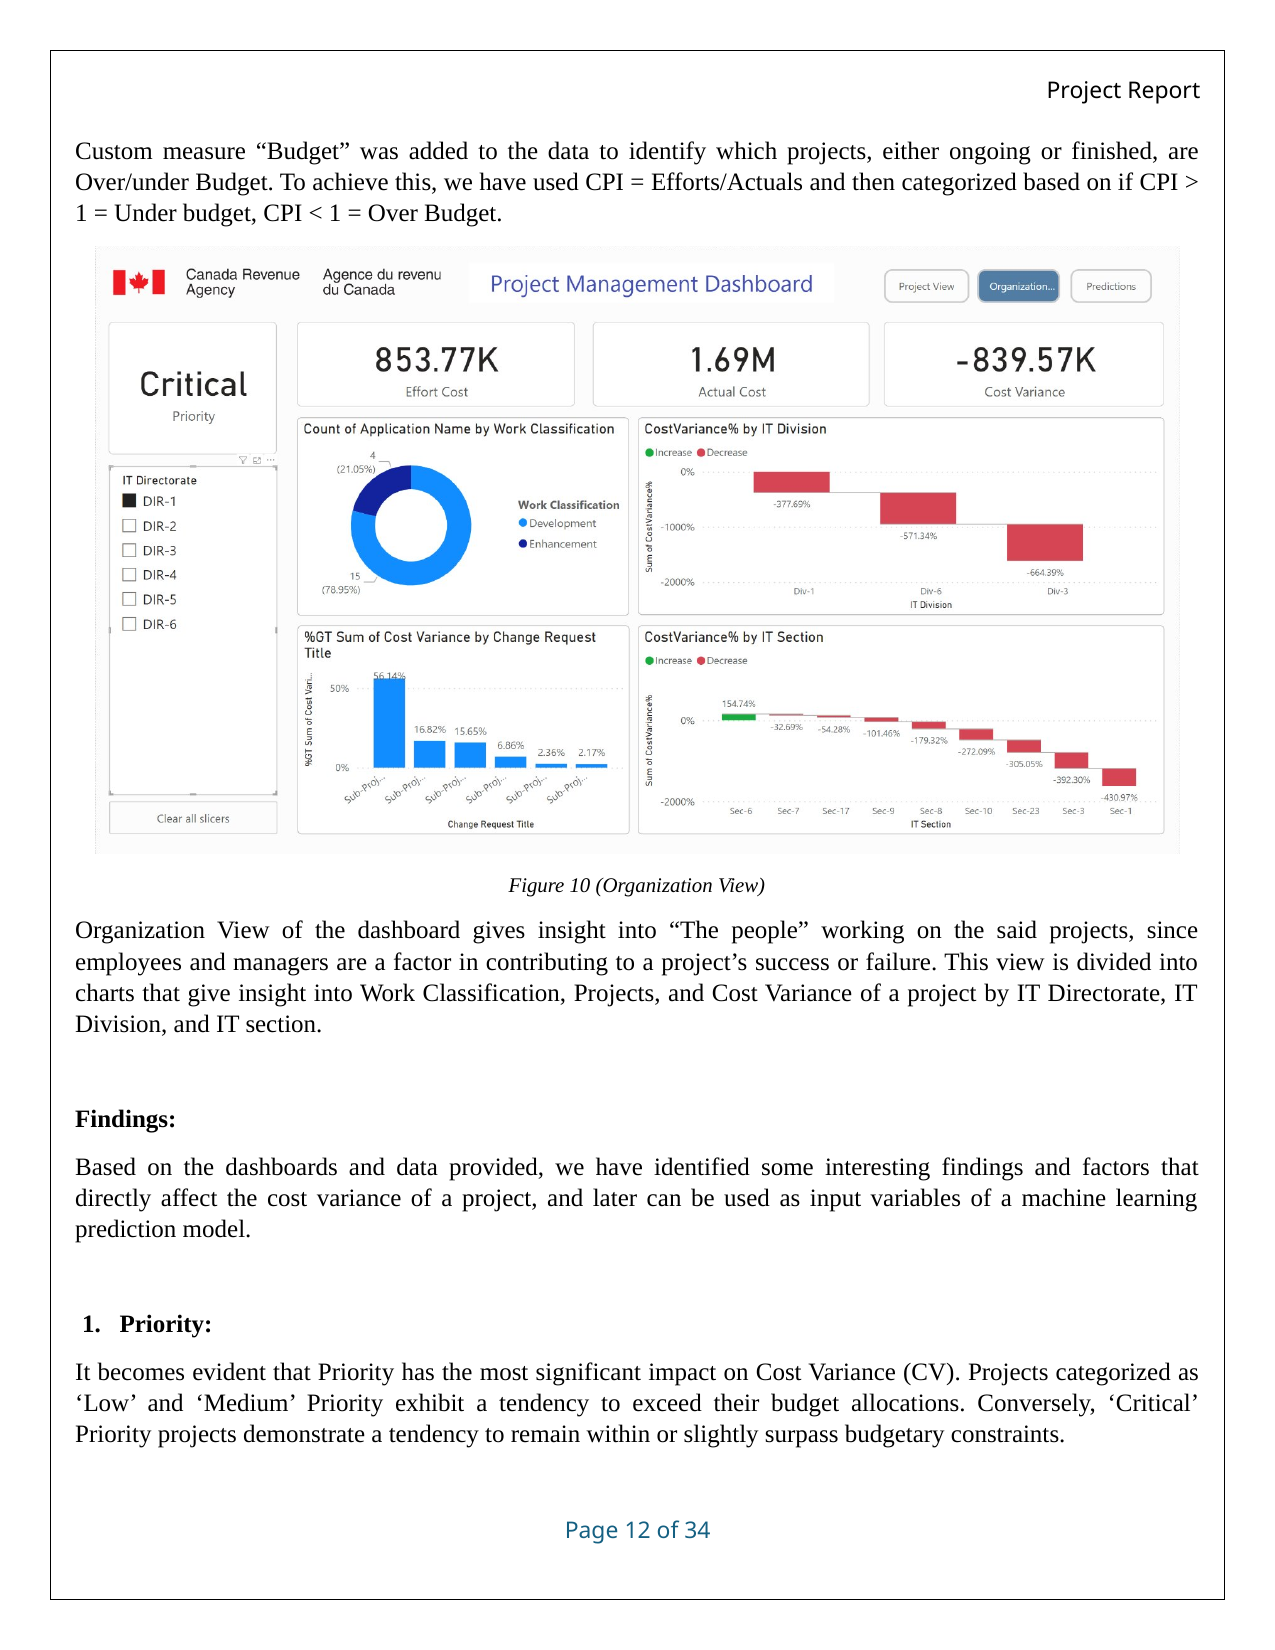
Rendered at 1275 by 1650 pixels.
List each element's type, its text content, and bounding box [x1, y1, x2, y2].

text Figure 10 (Organization View) [75, 873, 1200, 897]
text Organization View of the dashboard gives insight into “The people” working on the said projects, since employees and managers are a factor in contributing to a project’s success or failure. This view is divided into charts that give insight into Work Classification, Projects, and Cost Variance of a project by IT Directorate, IT Division, and IT section. [75, 916, 1200, 1037]
text It becomes evident that Priority has the most significant impact on Cost Variance (CV). Projects categorized as ‘Low’ and ‘Medium’ Priority exhibit a tendency to exceed their budget allocations. Conversely, ‘Critical’ Priority projects demonstrate a tendency to remain within or slightly surpass budgetary constraints. [75, 1357, 1200, 1448]
text Custom measure “Budget” was added to the data to identify which projects, either ongoing or finished, are Over/under Budget. To achieve this, we have used CPI = Efforts/Actuals and then categorized based on if CPI > 1 = Under budget, CPI < 1 = Over Budget. [75, 136, 1200, 227]
text Findings: [75, 1104, 1200, 1133]
picture [95, 246, 1180, 854]
list Priority: [82, 1309, 1200, 1338]
text Based on the dashboards and data provided, we have identified some interesting findings and factors that directly affect the cost variance of a project, and later can be used as input variables of a machine learning prediction model. [75, 1152, 1200, 1243]
